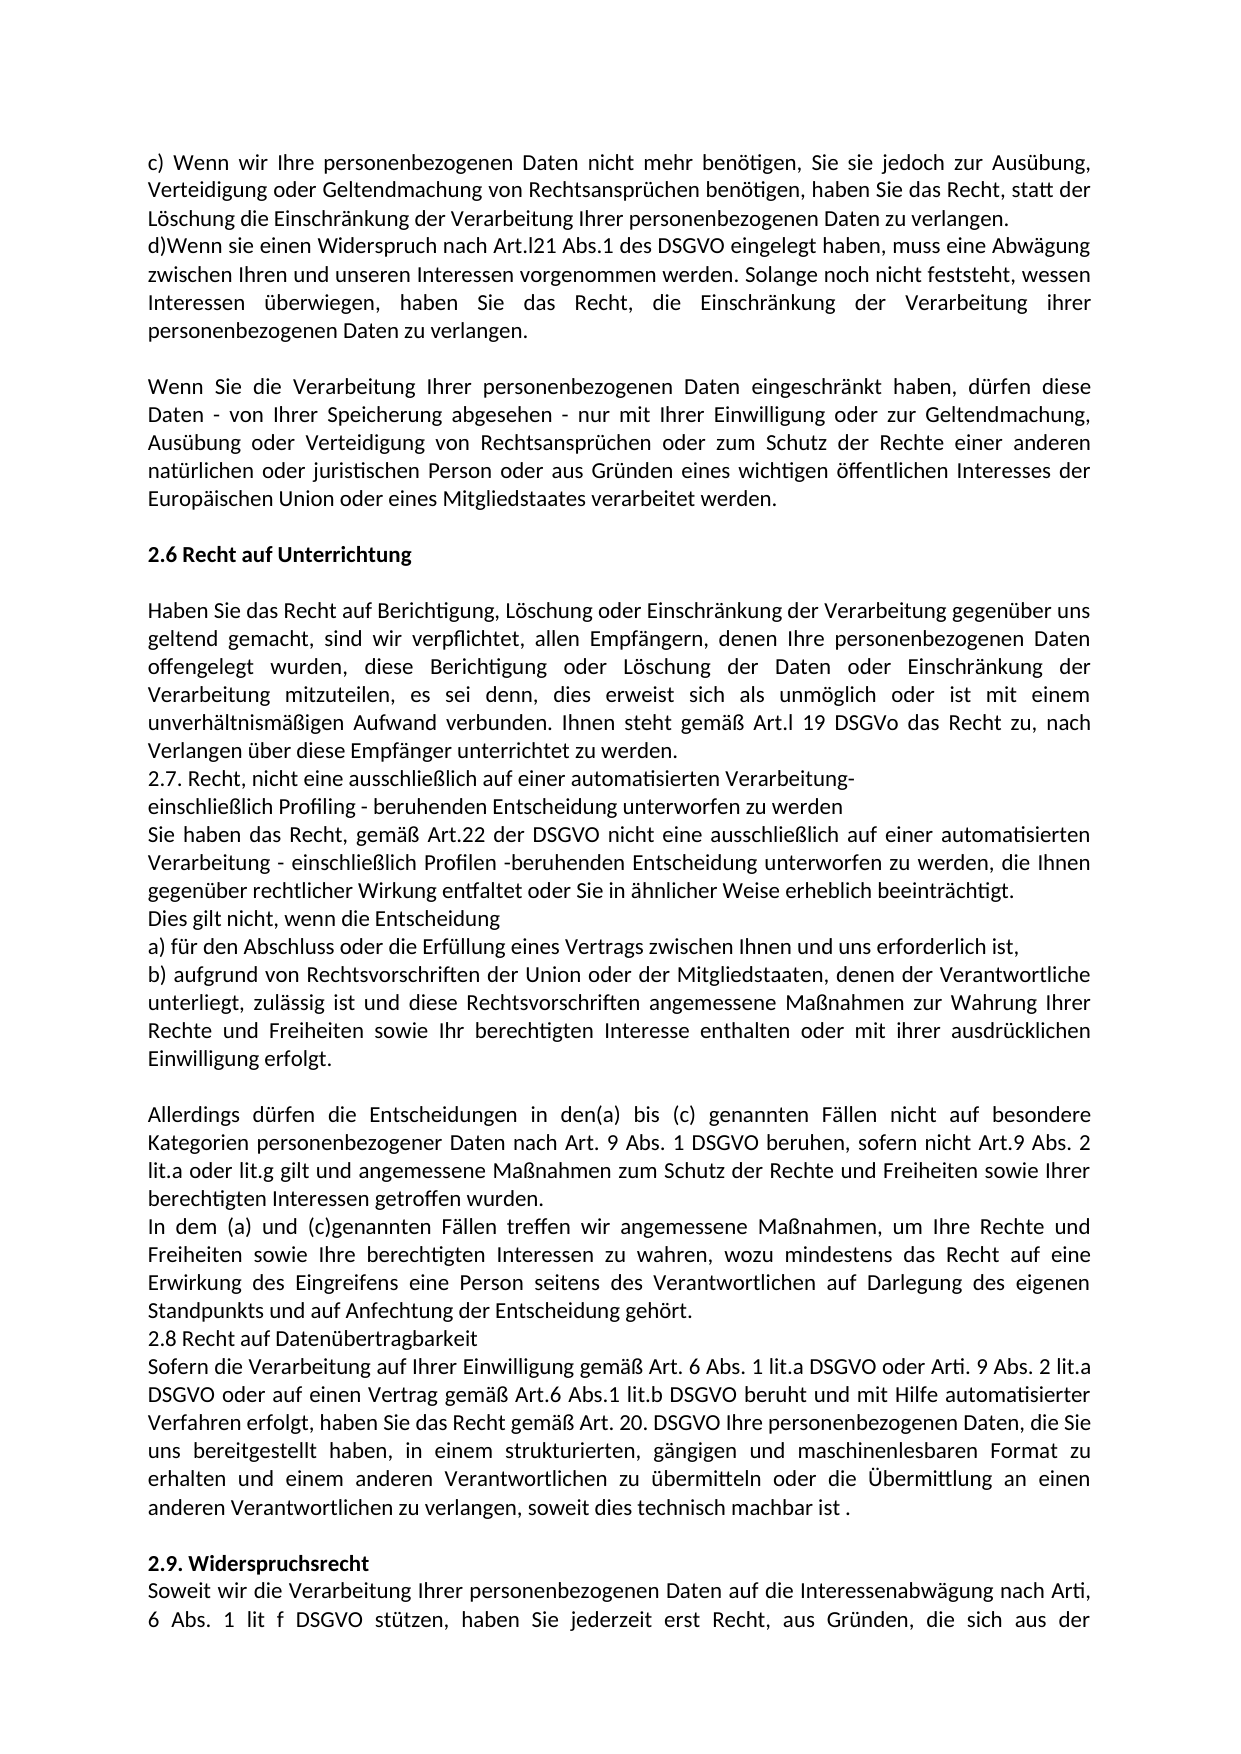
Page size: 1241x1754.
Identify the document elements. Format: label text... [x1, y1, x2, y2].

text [148, 1577, 1093, 1633]
text Allerdings dürfen die Entscheidungen in den(a) bis (c) genannten Fällen nicht auf besondere Kategorien personenbezogener Daten nach Art. 9 Abs. 1 DSGVO beruhen, sofern nicht Art.9 Abs. 2 lit.a oder lit.g gilt und angemessene Maßnahmen zum Schutz der Rechte und Freiheiten sowie Ihrer berechtigten Interessen getroffen wurden. [148, 1100, 1093, 1212]
text Sofern die Verarbeitung auf Ihrer Einwilligung gemäß Art. 6 Abs. 1 lit.a DSGVO oder Arti. 9 Abs. 2 lit.a DSGVO oder auf einen Vertrag gemäß Art.6 Abs.1 lit.b DSGVO beruht und mit Hilfe automatisierter Verfahren erfolgt, haben Sie das Recht gemäß Art. 20. DSGVO Ihre personenbezogenen Daten, die Sie uns bereitgestellt haben, in einem strukturierten, gängigen und maschinenlesbaren Format zu erhalten und einem anderen Verantwortlichen zu übermitteln oder die Übermittlung an einen anderen Verantwortlichen zu verlangen, soweit dies technisch machbar ist . [148, 1352, 1093, 1521]
text Wenn Sie die Verarbeitung Ihrer personenbezogenen Daten eingeschränkt haben, dürfen diese Daten - von Ihrer Speicherung abgesehen - nur mit Ihrer Einwilligung oder zur Geltendmachung, Ausübung oder Verteidigung von Rechtsansprüchen oder zum Schutz der Rechte einer anderen natürlichen oder juristischen Person oder aus Gründen eines wichtigen öffentlichen Interesses der Europäischen Union oder eines Mitgliedstaates verarbeitet werden. [148, 372, 1093, 512]
text b) aufgrund von Rechtsvorschriften der Union oder der Mitgliedstaaten, denen der Verantwortliche unterliegt, zulässig ist und diese Rechtsvorschriften angemessene Maßnahmen zur Wahrung Ihrer Rechte und Freiheiten sowie Ihr berechtigten Interesse enthalten oder mit ihrer ausdrücklichen Einwilligung erfolgt. [148, 960, 1093, 1072]
text einschließlich Profiling - beruhenden Entscheidung unterworfen zu werden [148, 792, 1093, 820]
text d)Wenn sie einen Widerspruch nach Art.l21 Abs.1 des DSGVO eingelegt haben, muss eine Abwägung zwischen Ihren und unseren Interessen vorgenommen werden. Solange noch nicht feststeht, wessen Interessen überwiegen, haben Sie das Recht, die Einschränkung der Verarbeitung ihrer personenbezogenen Daten zu verlangen. [148, 232, 1093, 344]
text Sie haben das Recht, gemäß Art.22 der DSGVO nicht eine ausschließlich auf einer automatisierten Verarbeitung - einschließlich Profilen -beruhenden Entscheidung unterworfen zu werden, die Ihnen gegenüber rechtlicher Wirkung entfaltet oder Sie in ähnlicher Weise erheblich beeinträchtigt. [148, 820, 1093, 904]
text In dem (a) und (c)genannten Fällen treffen wir angemessene Maßnahmen, um Ihre Rechte und Freiheiten sowie Ihre berechtigten Interessen zu wahren, wozu mindestens das Recht auf eine Erwirkung des Eingreifens eine Person seitens des Verantwortlichen auf Darlegung des eigenen Standpunkts und auf Anfechtung der Entscheidung gehört. [148, 1212, 1093, 1324]
text 2.8 Recht auf Datenübertragbarkeit [148, 1324, 1093, 1352]
text Dies gilt nicht, wenn die Entscheidung [148, 904, 1093, 932]
text Haben Sie das Recht auf Berichtigung, Löschung oder Einschränkung der Verarbeitung gegenüber uns geltend gemacht, sind wir verpflichtet, allen Empfängern, denen Ihre personenbezogenen Daten offengelegt wurden, diese Berichtigung oder Löschung der Daten oder Einschränkung der Verarbeitung mitzuteilen, es sei denn, dies erweist sich als unmöglich oder ist mit einem unverhältnismäßigen Aufwand verbunden. Ihnen steht gemäß Art.l 19 DSGVo das Recht zu, nach Verlangen über diese Empfänger unterrichtet zu werden. [148, 596, 1093, 764]
text 2.7. Recht, nicht eine ausschließlich auf einer automatisierten Verarbeitung- [148, 764, 1093, 792]
text c) Wenn wir Ihre personenbezogenen Daten nicht mehr benötigen, Sie sie jedoch zur Ausübung, Verteidigung oder Geltendmachung von Rechtsansprüchen benötigen, haben Sie das Recht, statt der Löschung die Einschränkung der Verarbeitung Ihrer personenbezogenen Daten zu verlangen. [148, 148, 1093, 232]
text 2.6 Recht auf Unterrichtung [148, 540, 1093, 568]
text a) für den Abschluss oder die Erfüllung eines Vertrags zwischen Ihnen und uns erforderlich ist, [148, 932, 1093, 960]
text 2.9. Widerspruchsrecht [148, 1549, 1093, 1577]
